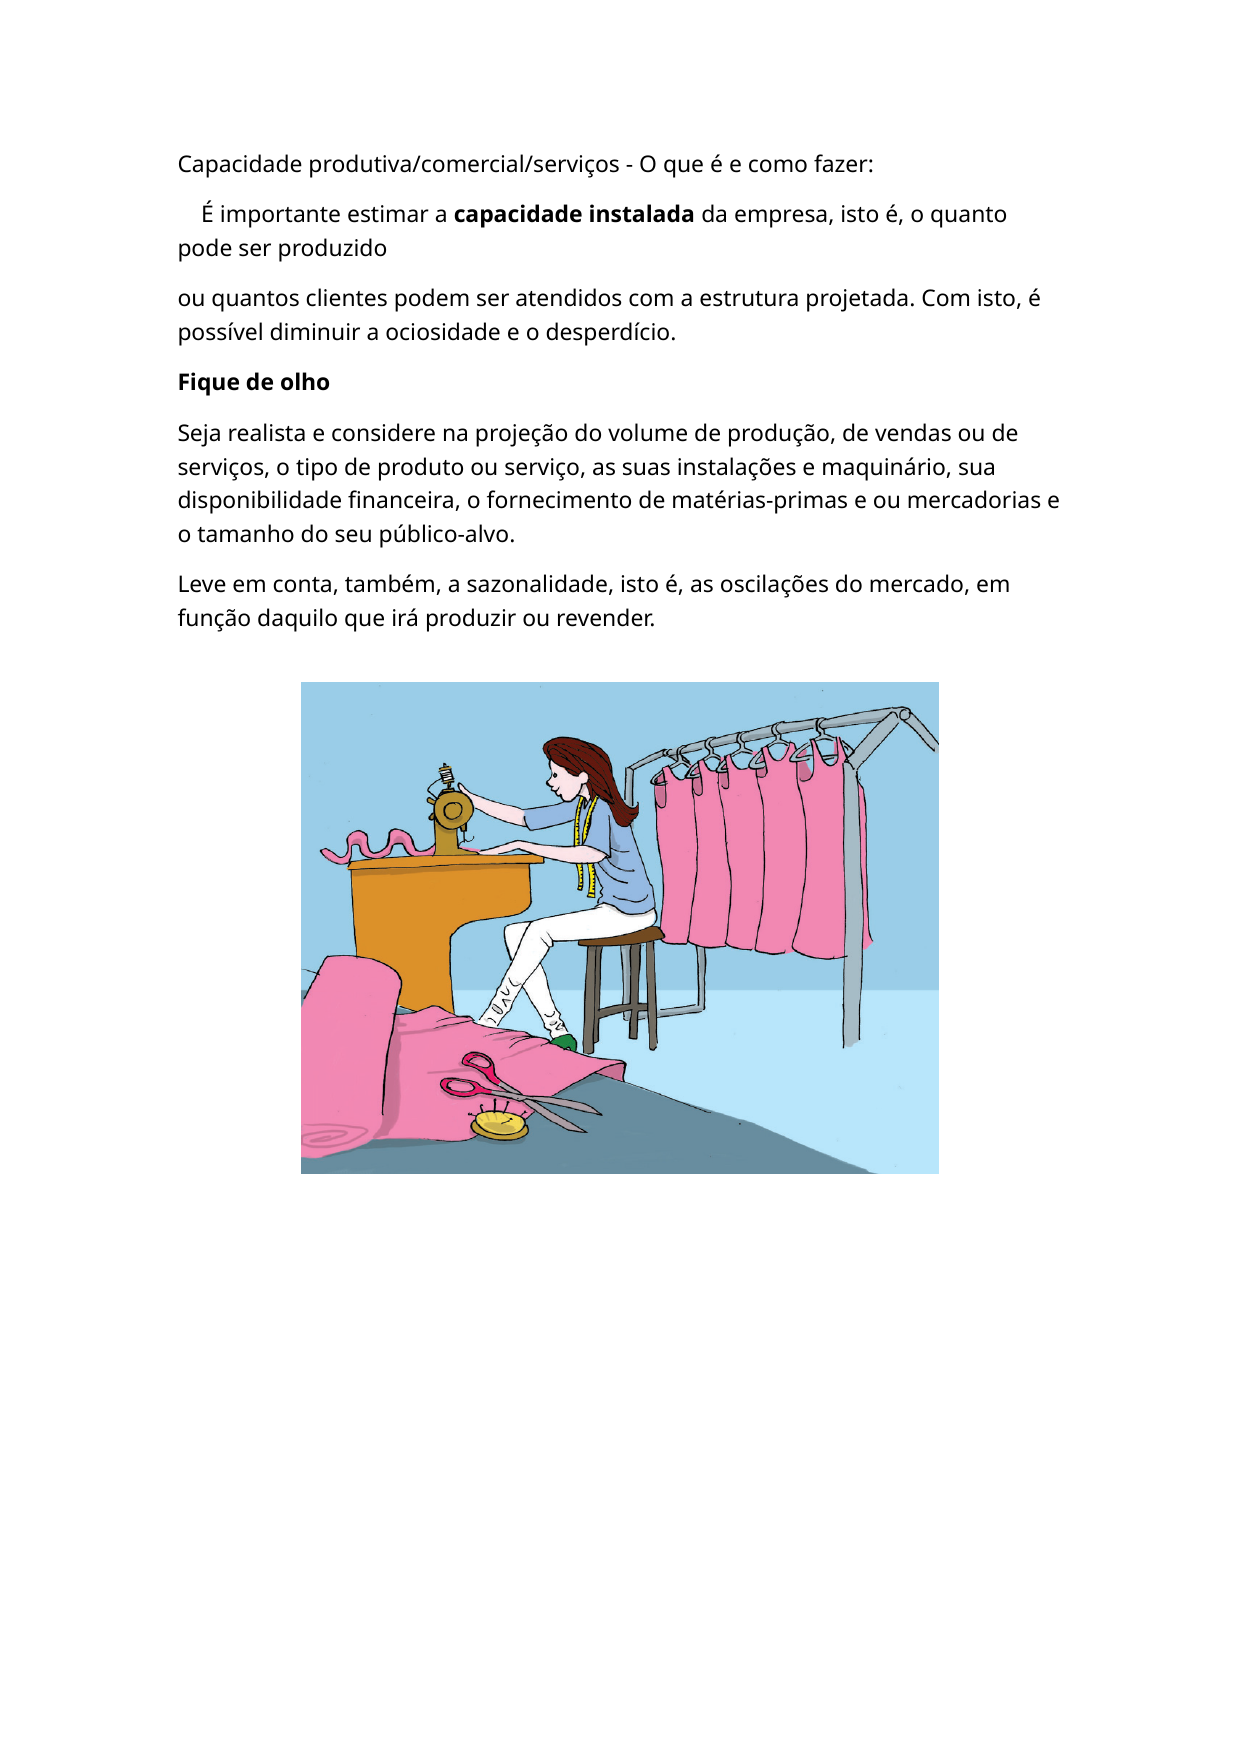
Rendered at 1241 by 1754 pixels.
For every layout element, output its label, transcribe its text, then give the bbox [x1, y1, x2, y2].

text ou quantos clientes podem ser atendidos com a estrutura projetada. Com isto, é possível diminuir a ociosidade e o desperdício. [177, 282, 1063, 347]
text Seja realista e considere na projeção do volume de produção, de vendas ou de serviços, o tipo de produto ou serviço, as suas instalações e maquinário, sua disponibilidade financeira, o fornecimento de matérias-primas e ou mercadorias e o tamanho do seu público-alvo. [177, 417, 1063, 549]
picture [301, 682, 939, 1174]
text Fique de olho [177, 366, 1063, 398]
text Leve em conta, também, a sazonalidade, isto é, as oscilações do mercado, em função daquilo que irá produzir ou revender. [177, 568, 1063, 633]
text É importante estimar a capacidade instalada da empresa, isto é, o quanto pode ser produzido [177, 198, 1063, 263]
text Capacidade produtiva/comercial/serviços - O que é e como fazer: [177, 148, 1063, 179]
